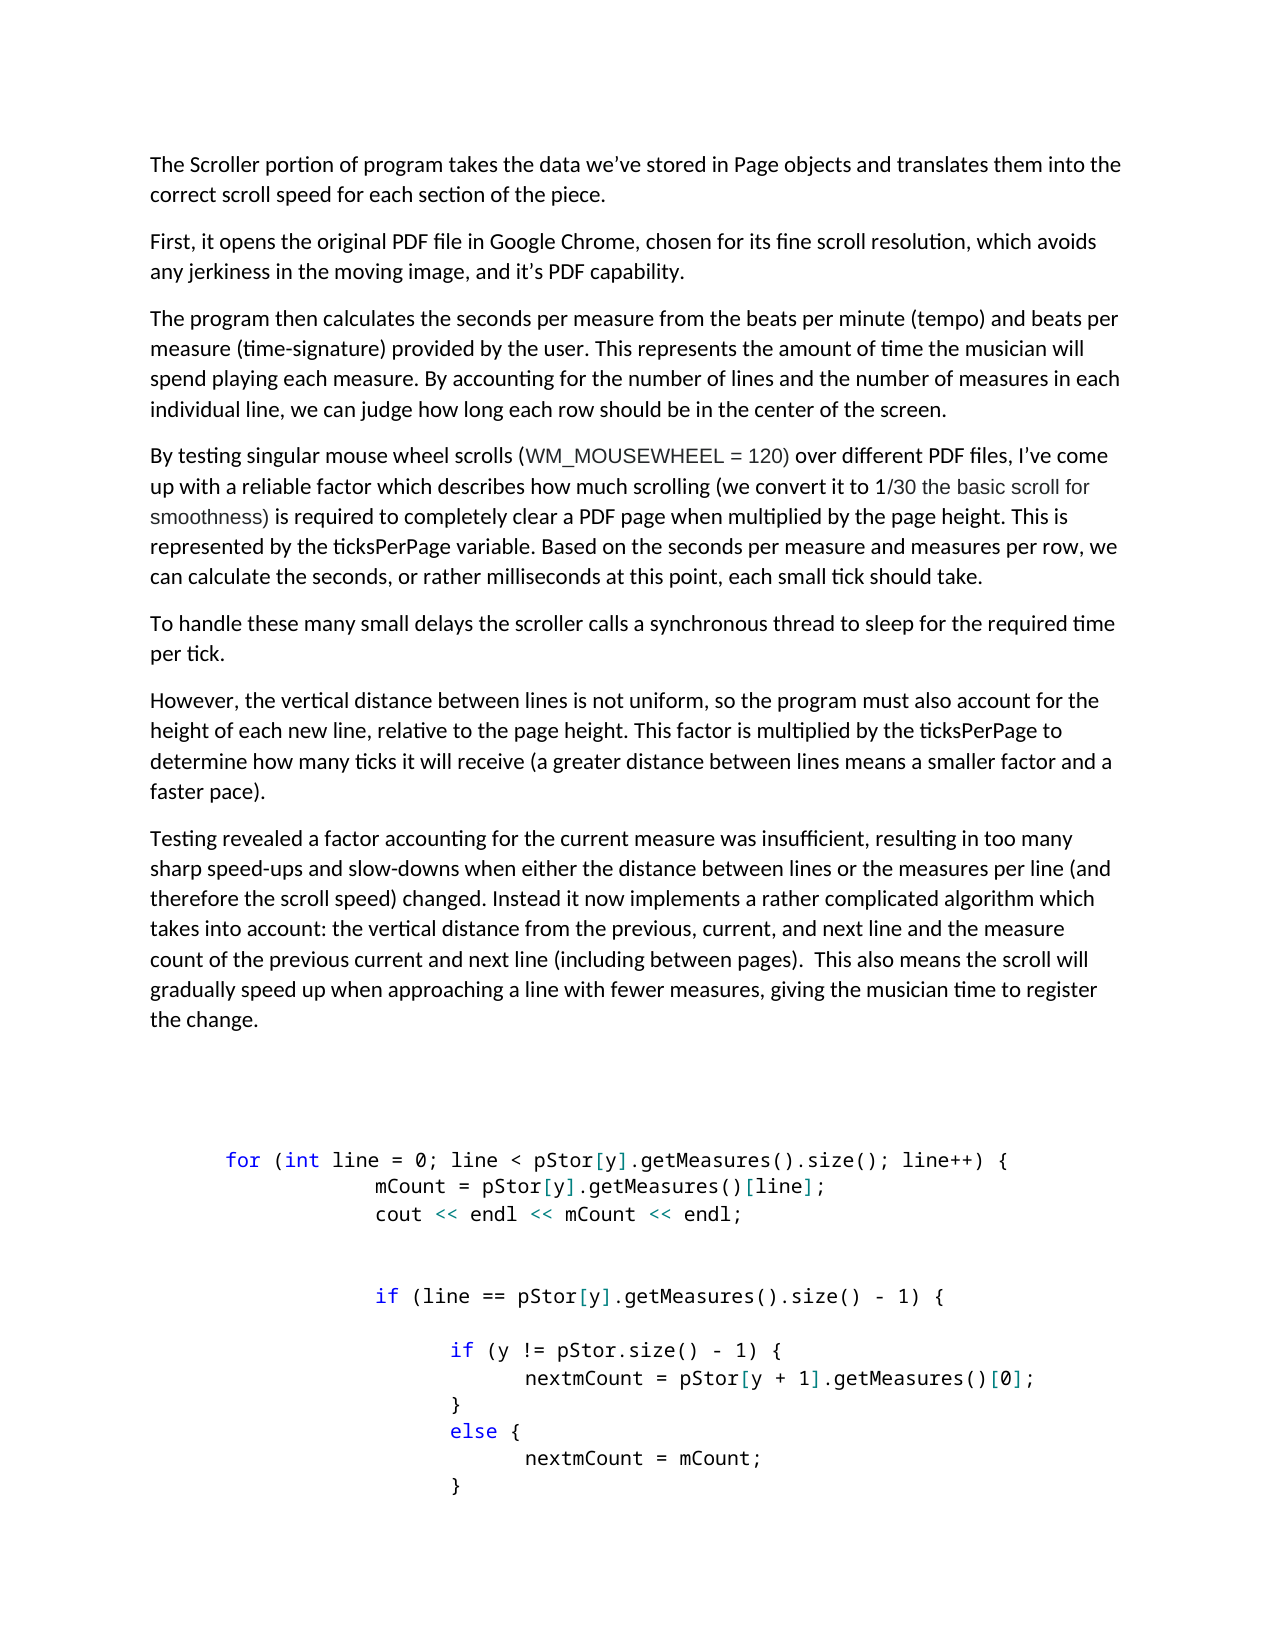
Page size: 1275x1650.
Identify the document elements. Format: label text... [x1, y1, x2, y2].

text nextmCount = mCount; [150, 1445, 1125, 1472]
text cout << endl << mCount << endl; [300, 1200, 1125, 1227]
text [150, 1283, 1125, 1310]
text nextmCount = pStor[y + 1].getMeasures()[0]; [150, 1364, 1125, 1391]
text However, the vertical distance between lines is not uniform, so the program must also account for the height of each new line, relative to the page height. This factor is multiplied by the ticksPerPage to determine how many ticks it will receive (a greater distance between lines means a smaller factor and a faster pace). [150, 686, 1125, 805]
text for (int line = 0; line < pStor[y].getMeasures().size(); line++) { [150, 1146, 1125, 1173]
text else { [150, 1418, 1125, 1445]
text The program then calculates the seconds per measure from the beats per minute (tempo) and beats per measure (time-signature) provided by the user. This represents the amount of time the musician will spend playing each measure. By accounting for the number of lines and the number of measures in each individual line, we can judge how long each row should be in the center of the screen. [150, 304, 1125, 423]
text } [150, 1391, 1125, 1418]
text } [150, 1472, 1125, 1499]
text The Scroller portion of program takes the data we’ve stored in Page objects and translates them into the correct scroll speed for each section of the piece. [150, 150, 1125, 208]
text if (y != pStor.size() - 1) { [150, 1337, 1125, 1364]
text mCount = pStor[y].getMeasures()[line]; [150, 1173, 1125, 1200]
text First, it opens the original PDF file in Google Chrome, chosen for its fine scroll resolution, which avoids any jerkiness in the moving image, and it’s PDF capability. [150, 227, 1125, 285]
text Testing revealed a factor accounting for the current measure was insufficient, resulting in too many sharp speed-ups and slow-downs when either the distance between lines or the measures per line (and therefore the scroll speed) changed. Instead it now implements a rather complicated algorithm which takes into account: the vertical distance from the previous, current, and next line and the measure count of the previous current and next line (including between pages). This also means the scroll will gradually speed up when approaching a line with fewer measures, giving the musician time to register the change. [150, 824, 1125, 1033]
text By testing singular mouse wheel scrolls (WM_MOUSEWHEEL = 120) over different PDF files, I’ve come up with a reliable factor which describes how much scrolling (we convert it to 1/30 the basic scroll for smoothness) is required to completely clear a PDF page when multiplied by the page height. This is represented by the ticksPerPage variable. Based on the seconds per measure and measures per row, we can calculate the seconds, or rather milliseconds at this point, each small tick should take. [150, 442, 1125, 591]
text To handle these many small delays the scroller calls a synchronous thread to sleep for the required time per tick. [150, 609, 1125, 668]
